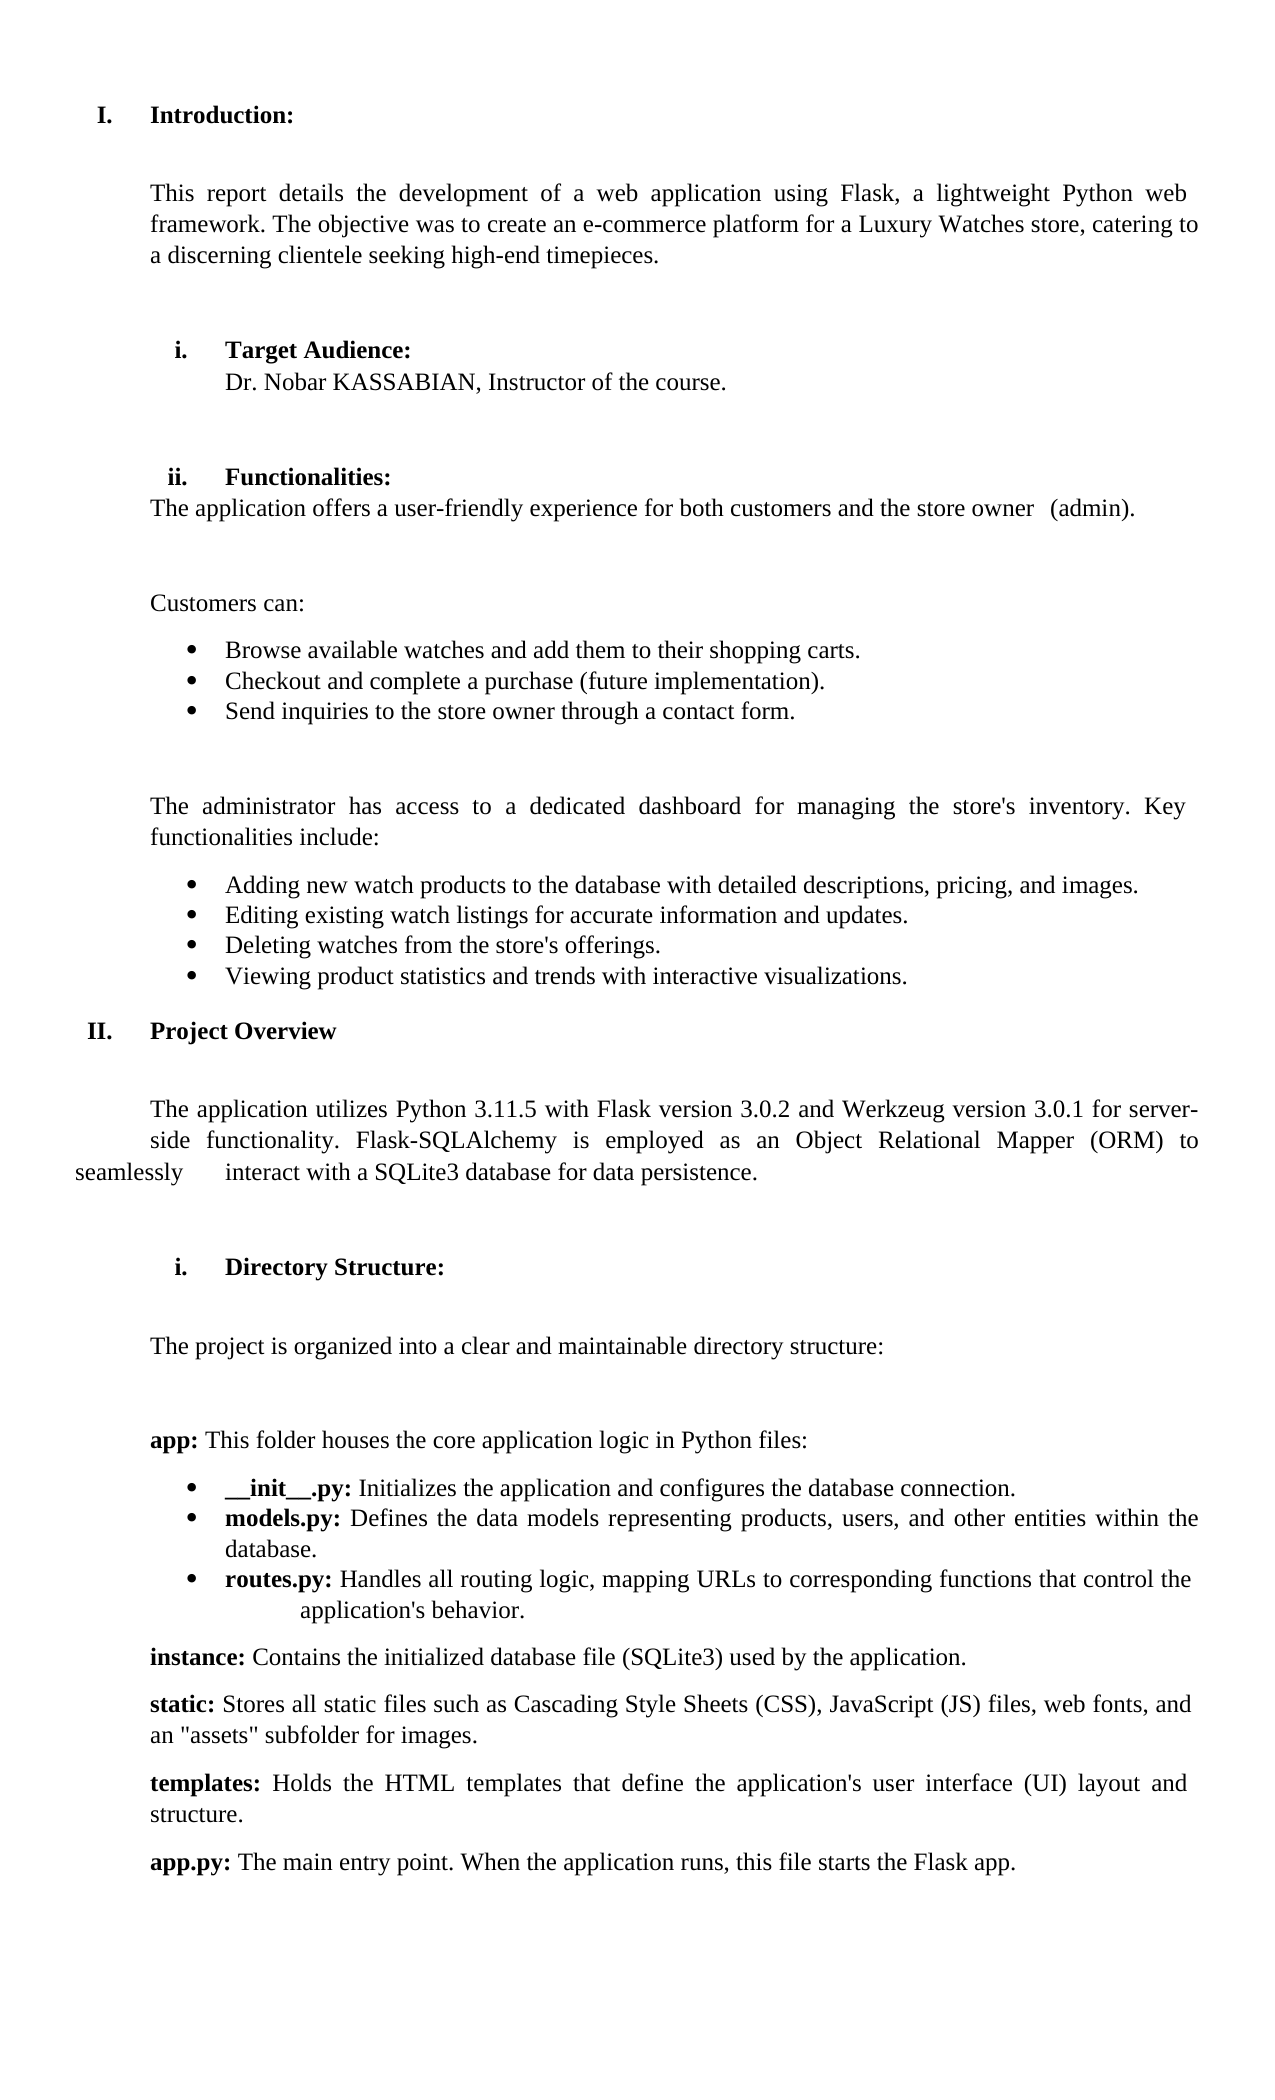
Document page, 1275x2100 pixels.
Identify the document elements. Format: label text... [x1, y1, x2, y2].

text Dr. Nobar KASSABIAN, Instructor of the course. [75, 367, 1200, 395]
subtitle Introduction: [112, 100, 1200, 129]
text app.py: The main entry point. When the application runs, this file starts the Flask app. [75, 1847, 1200, 1876]
text app: This folder houses the core application logic in Python files: [150, 1425, 1200, 1454]
list Send inquiries to the store owner through a contact form. [187, 696, 1200, 725]
text This report details the development of a web application using Flask, a lightweight Python web framework. The objective was to create an e-commerce platform for a Luxury Watches store, catering to a discerning clientele seeking high-end timepieces. [75, 178, 1200, 269]
list routes.py: Handles all routing logic, mapping URLs to corresponding functions that control the application's behavior. [187, 1564, 1200, 1623]
text static: Stores all static files such as Cascading Style Sheets (CSS), JavaScript (JS) files, web fonts, and an "assets" subfolder for images. [75, 1689, 1200, 1749]
list models.py: Defines the data models representing products, users, and other entities within the database. [187, 1503, 1200, 1563]
text templates: Holds the HTML templates that define the application's user interface (UI) layout and structure. [75, 1768, 1200, 1828]
text The project is organized into a clear and maintainable directory structure: [75, 1331, 1200, 1359]
text The application utilizes Python 3.11.5 with Flask version 3.0.2 and Werkzeug version 3.0.1 for server- side functionality. Flask-SQLAlchemy is employed as an Object Relational Mapper (ORM) to seamlessly interact with a SQLite3 database for data persistence. [75, 1094, 1200, 1185]
list Editing existing watch listings for accurate information and updates. [187, 900, 1200, 929]
list Deleting watches from the store's offerings. [187, 931, 1200, 959]
list Browse available watches and add them to their shopping carts. [187, 635, 1200, 664]
list Adding new watch products to the database with detailed descriptions, pricing, and images. [187, 870, 1200, 898]
text The administrator has access to a dedicated dashboard for managing the store's inventory. Key functionalities include: [75, 791, 1200, 851]
subtitle Project Overview [112, 1016, 1200, 1045]
subtitle Functionalities: [187, 462, 1200, 491]
text The application offers a user-friendly experience for both customers and the store owner (admin). [75, 493, 1200, 522]
text Customers can: [75, 588, 1200, 616]
text instance: Contains the initialized database file (SQLite3) used by the application. [75, 1642, 1200, 1671]
list __init__.py: Initializes the application and configures the database connection. [187, 1473, 1200, 1502]
list Viewing product statistics and trends with interactive visualizations. [187, 961, 1200, 990]
list Checkout and complete a purchase (future implementation). [187, 666, 1200, 694]
subtitle Directory Structure: [187, 1252, 1200, 1281]
subtitle Target Audience: [187, 336, 1200, 364]
